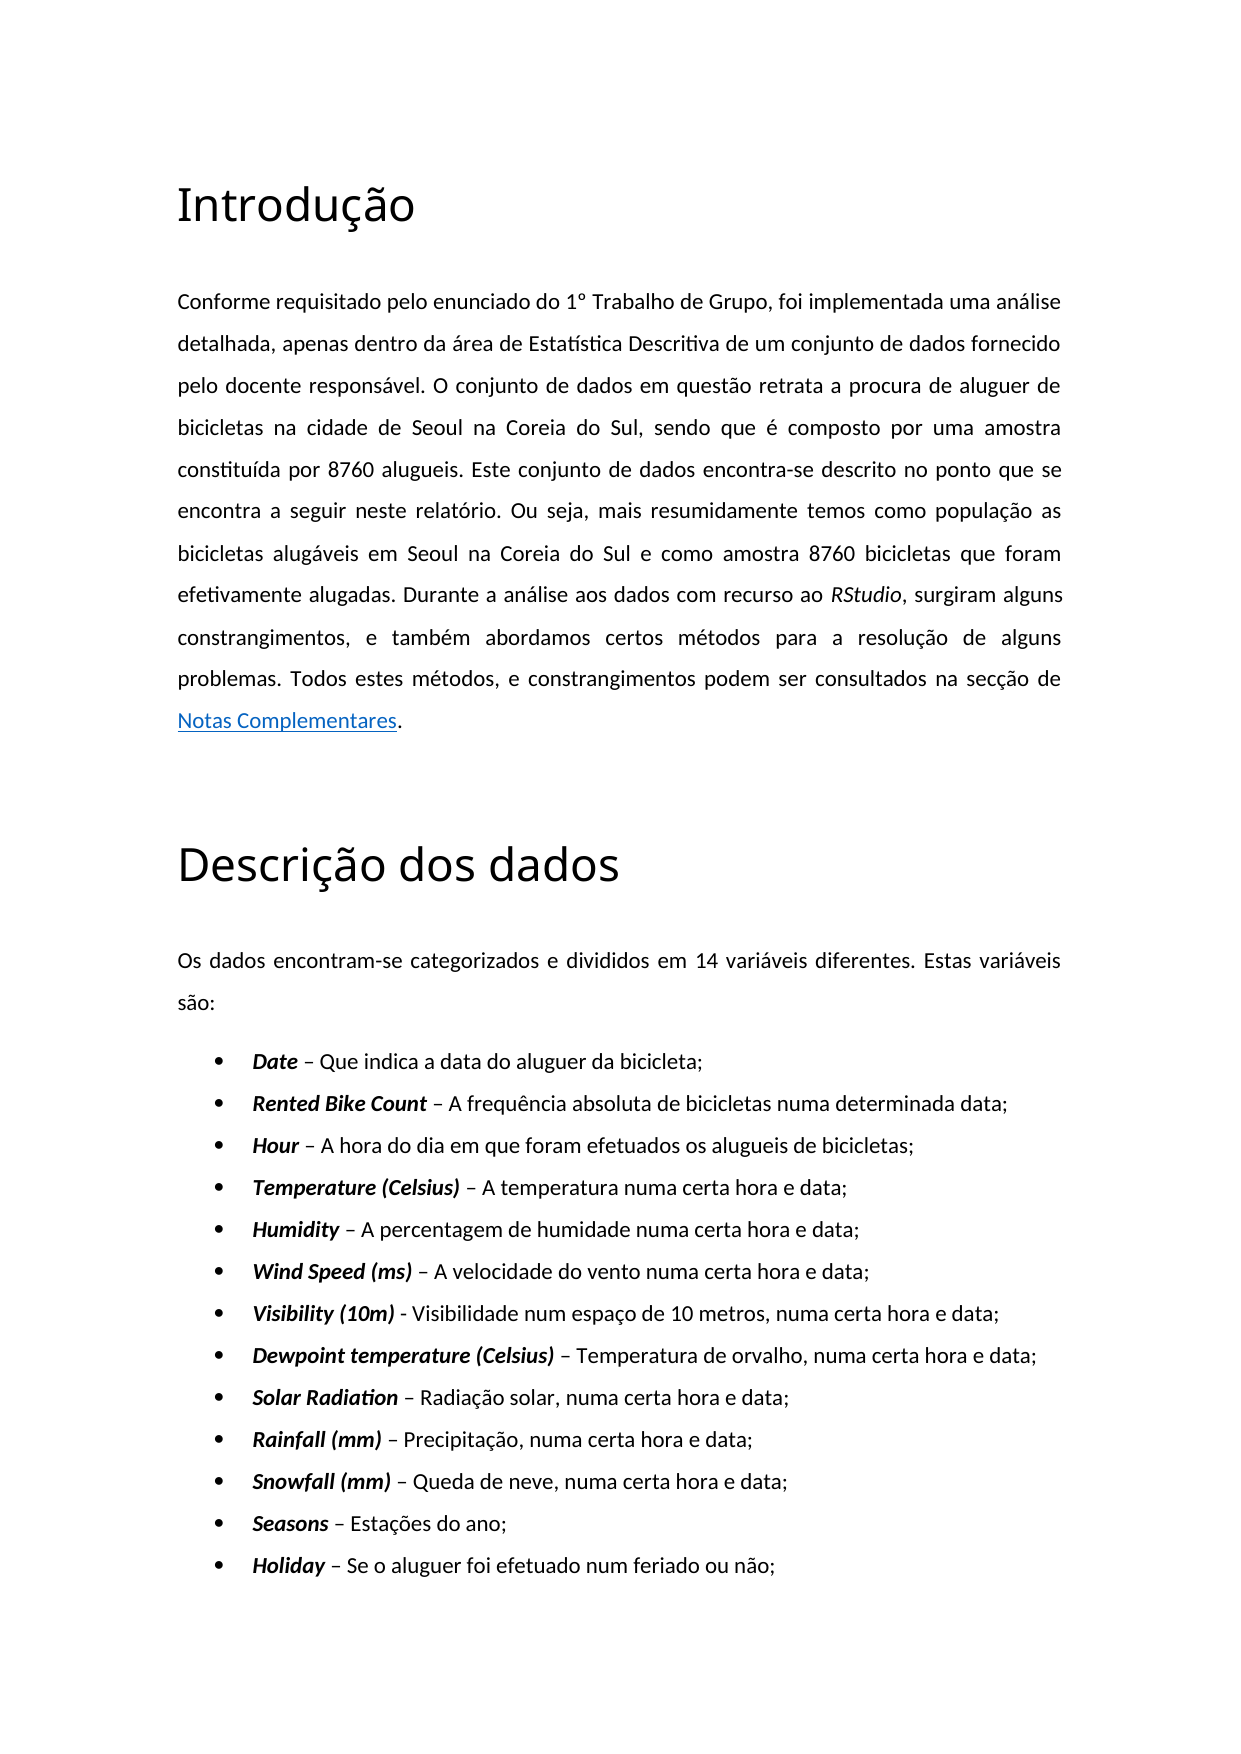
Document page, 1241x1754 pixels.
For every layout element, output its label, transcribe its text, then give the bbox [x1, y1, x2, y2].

list Date – Que indica a data do aluguer da bicicleta; [215, 1047, 1063, 1075]
list Seasons – Estações do ano; [215, 1509, 1063, 1537]
list Hour – A hora do dia em que foram efetuados os alugueis de bicicletas; [215, 1131, 1063, 1159]
list Snowfall (mm) – Queda de neve, numa certa hora e data; [215, 1467, 1063, 1495]
list Humidity – A percentagem de humidade numa certa hora e data; [215, 1215, 1063, 1243]
list Dewpoint temperature (Celsius) – Temperatura de orvalho, numa certa hora e data; [215, 1341, 1063, 1369]
text Os dados encontram-se categorizados e divididos em 14 variáveis diferentes. Estas variáveis são: [177, 946, 1063, 1016]
list Rented Bike Count – A frequência absoluta de bicicletas numa determinada data; [215, 1089, 1063, 1117]
list Temperature (Celsius) – A temperatura numa certa hora e data; [215, 1173, 1063, 1201]
list Solar Radiation – Radiação solar, numa certa hora e data; [215, 1383, 1063, 1411]
list Rainfall (mm) – Precipitação, numa certa hora e data; [215, 1425, 1063, 1453]
list Wind Speed (ms) – A velocidade do vento numa certa hora e data; [215, 1257, 1063, 1285]
list Visibility (10m) - Visibilidade num espaço de 10 metros, numa certa hora e data; [215, 1299, 1063, 1327]
text Conforme requisitado pelo enunciado do 1º Trabalho de Grupo, foi implementada uma análise detalhada, apenas dentro da área de Estatística Descritiva de um conjunto de dados fornecido pelo docente responsável. O conjunto de dados em questão retrata a procura de aluguer de bicicletas na cidade de Seoul na Coreia do Sul, sendo que é composto por uma amostra constituída por 8760 alugueis. Este conjunto de dados encontra-se descrito no ponto que se encontra a seguir neste relatório. Ou seja, mais resumidamente temos como população as bicicletas alugáveis em Seoul na Coreia do Sul e como amostra 8760 bicicletas que foram efetivamente alugadas. Durante a análise aos dados com recurso ao RStudio, surgiram alguns constrangimentos, e também abordamos certos métodos para a resolução de alguns problemas. Todos estes métodos, e constrangimentos podem ser consultados na secção de Notas Complementares. [177, 287, 1063, 734]
subtitle Descrição dos dados [177, 832, 1063, 894]
list Holiday – Se o aluguer foi efetuado num feriado ou não; [215, 1551, 1063, 1579]
subtitle Introdução [177, 173, 1063, 235]
